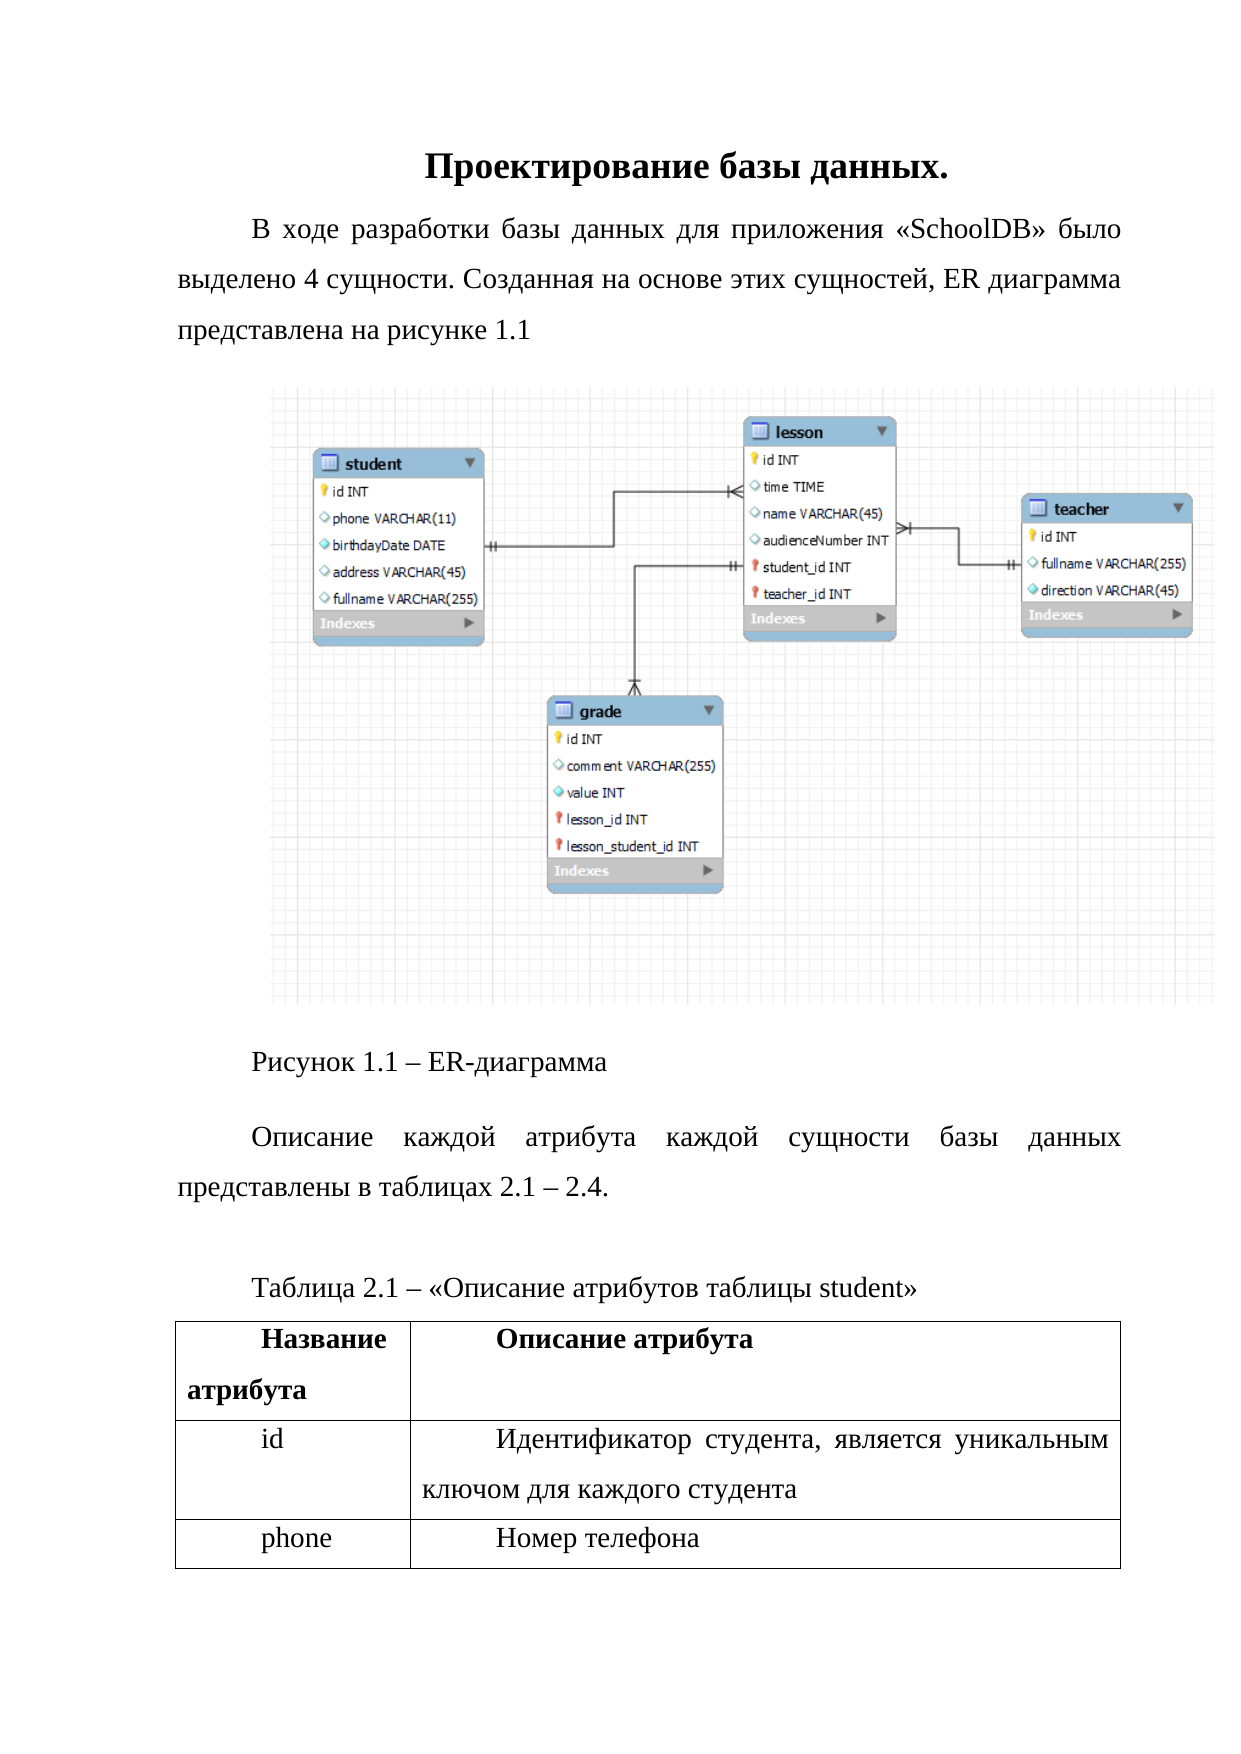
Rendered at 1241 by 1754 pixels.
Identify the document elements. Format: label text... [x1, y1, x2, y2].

subtitle Проектирование базы данных. [177, 143, 1122, 186]
text Описание каждой атрибута каждой сущности базы данных представлены в таблицах 2.1 – 2.4. [177, 1119, 1122, 1203]
text В ходе разработки базы данных для приложения «SchoolDB» было выделено 4 сущности. Созданная на основе этих сущностей, ER диаграмма представлена на рисунке 1.1 [177, 211, 1122, 345]
table_header Описание атрибута [411, 1322, 1120, 1420]
table_cell Номер телефона [411, 1520, 1120, 1568]
table_cell Идентификатор студента, является уникальным ключом для каждого студента [411, 1421, 1120, 1519]
table_header Название атрибута [176, 1322, 410, 1420]
table_cell id [176, 1421, 410, 1519]
table_cell phone [176, 1520, 410, 1568]
picture [269, 387, 1215, 1005]
text Рисунок 1.1 – ER-диаграмма [177, 1044, 1122, 1077]
text Таблица 2.1 – «Описание атрибутов таблицы student» [177, 1270, 1122, 1304]
